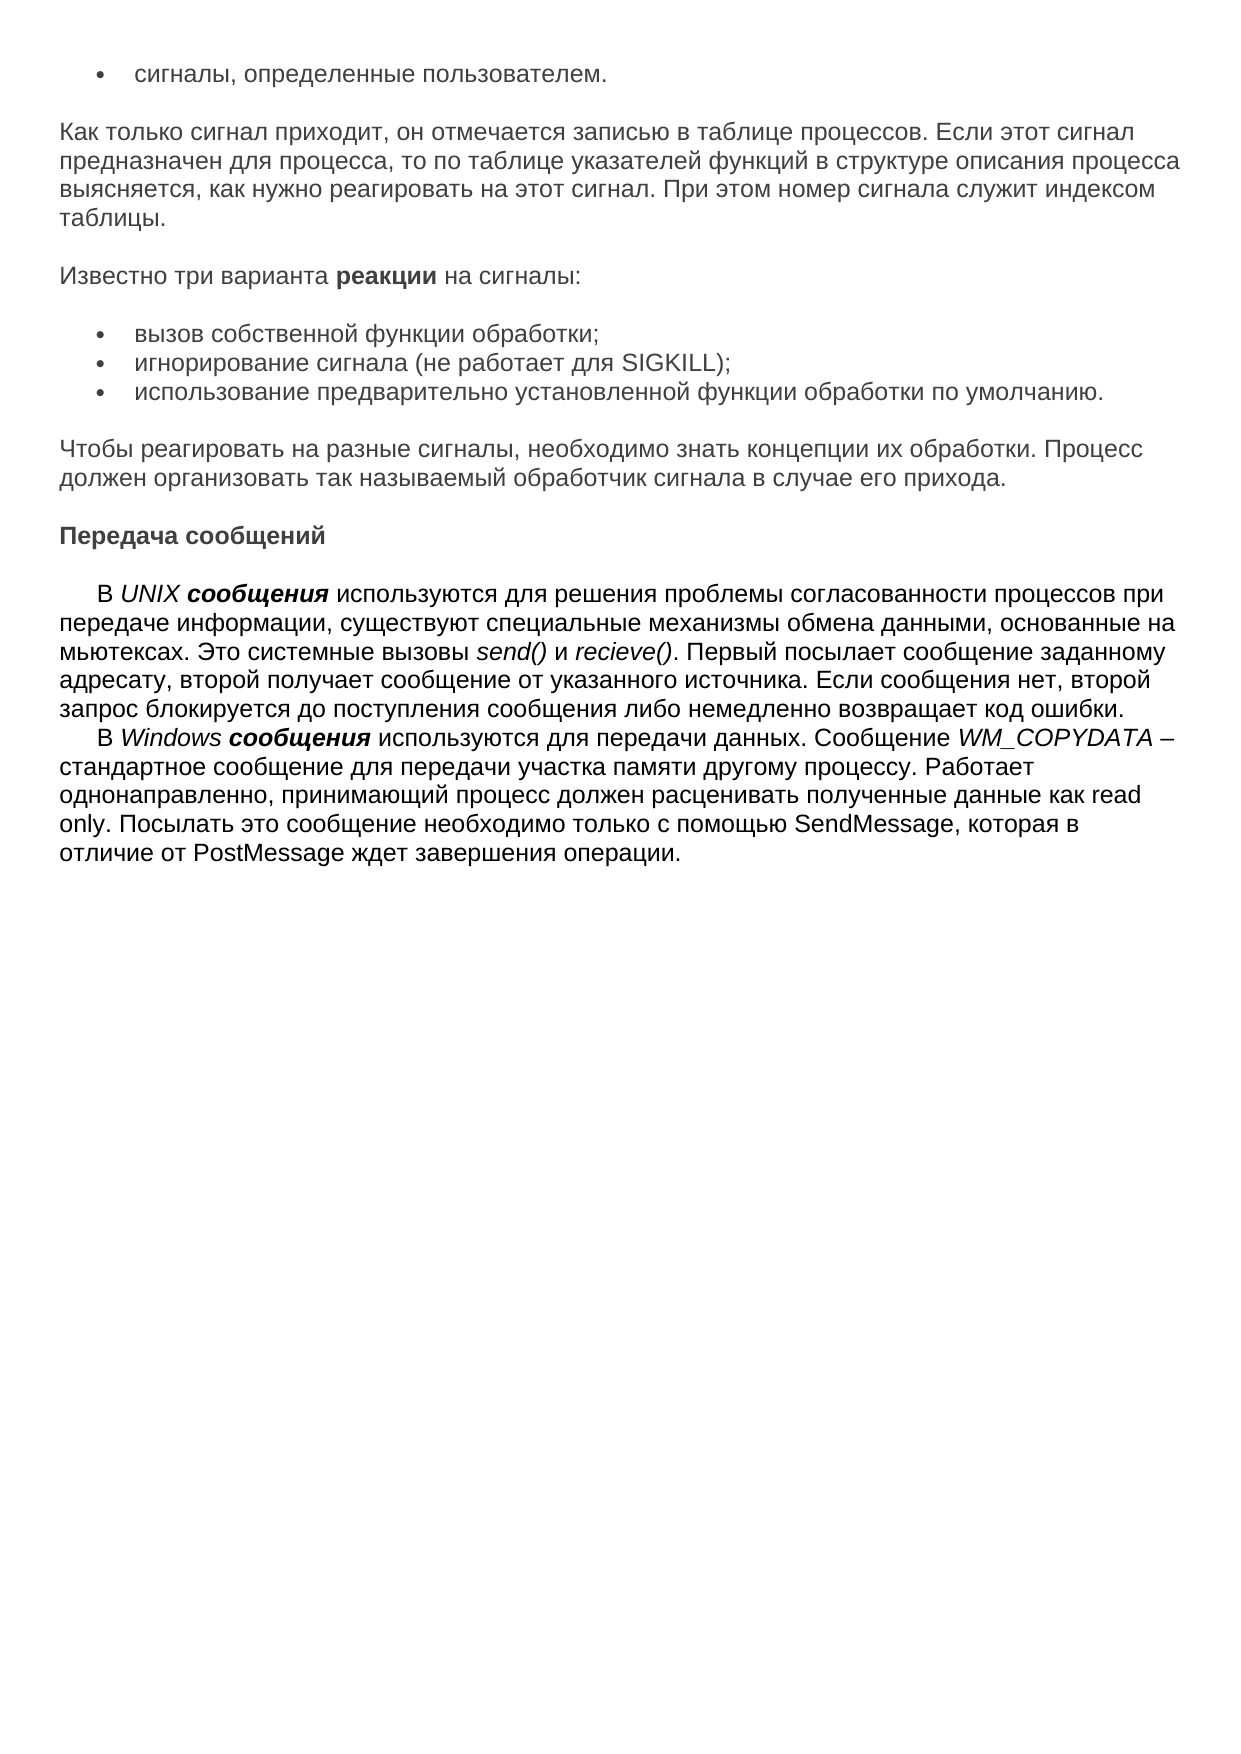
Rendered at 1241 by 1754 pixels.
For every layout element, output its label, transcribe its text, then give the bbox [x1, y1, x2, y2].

text Передача сообщений [59, 521, 1181, 550]
list использование предварительно установленной функции обработки по умолчанию. [97, 377, 1181, 405]
text В UNIX сообщения используются для решения проблемы согласованности процессов при передаче информации, существуют специальные механизмы обмена данными, основанные на мьютексах. Это системные вызовы send() и recieve(). Первый посылает сообщение заданному адресату, второй получает сообщение от указанного источника. Если сообщения нет, второй запрос блокируется до поступления сообщения либо немедленно возвращает код ошибки. [59, 579, 1181, 723]
list вызов собственной функции обработки; [97, 319, 1181, 348]
text Чтобы реагировать на разные сигналы, необходимо знать концепции их обработки. Процесс должен организовать так называемый обработчик сигнала в случае его прихода. [59, 434, 1181, 492]
text Как только сигнал приходит, он отмечается записью в таблице процессов. Если этот сигнал предназначен для процесса, то по таблице указателей функций в структуре описания процесса выясняется, как нужно реагировать на этот сигнал. При этом номер сигнала служит индексом таблицы. [59, 117, 1181, 232]
list сигналы, определенные пользователем. [97, 59, 1181, 88]
text В Windows сообщения используются для передачи данных. Сообщение WM_COPYDATA – стандартное сообщение для передачи участка памяти другому процессу. Работает однонаправленно, принимающий процесс должен расценивать полученные данные как read only. Посылать это сообщение необходимо только с помощью SendMessage, которая в отличие от PostMessage ждет завершения операции. [59, 723, 1181, 867]
text Известно три варианта реакции на сигналы: [59, 261, 1181, 290]
list игнорирование сигнала (не работает для SIGKILL); [97, 348, 1181, 377]
